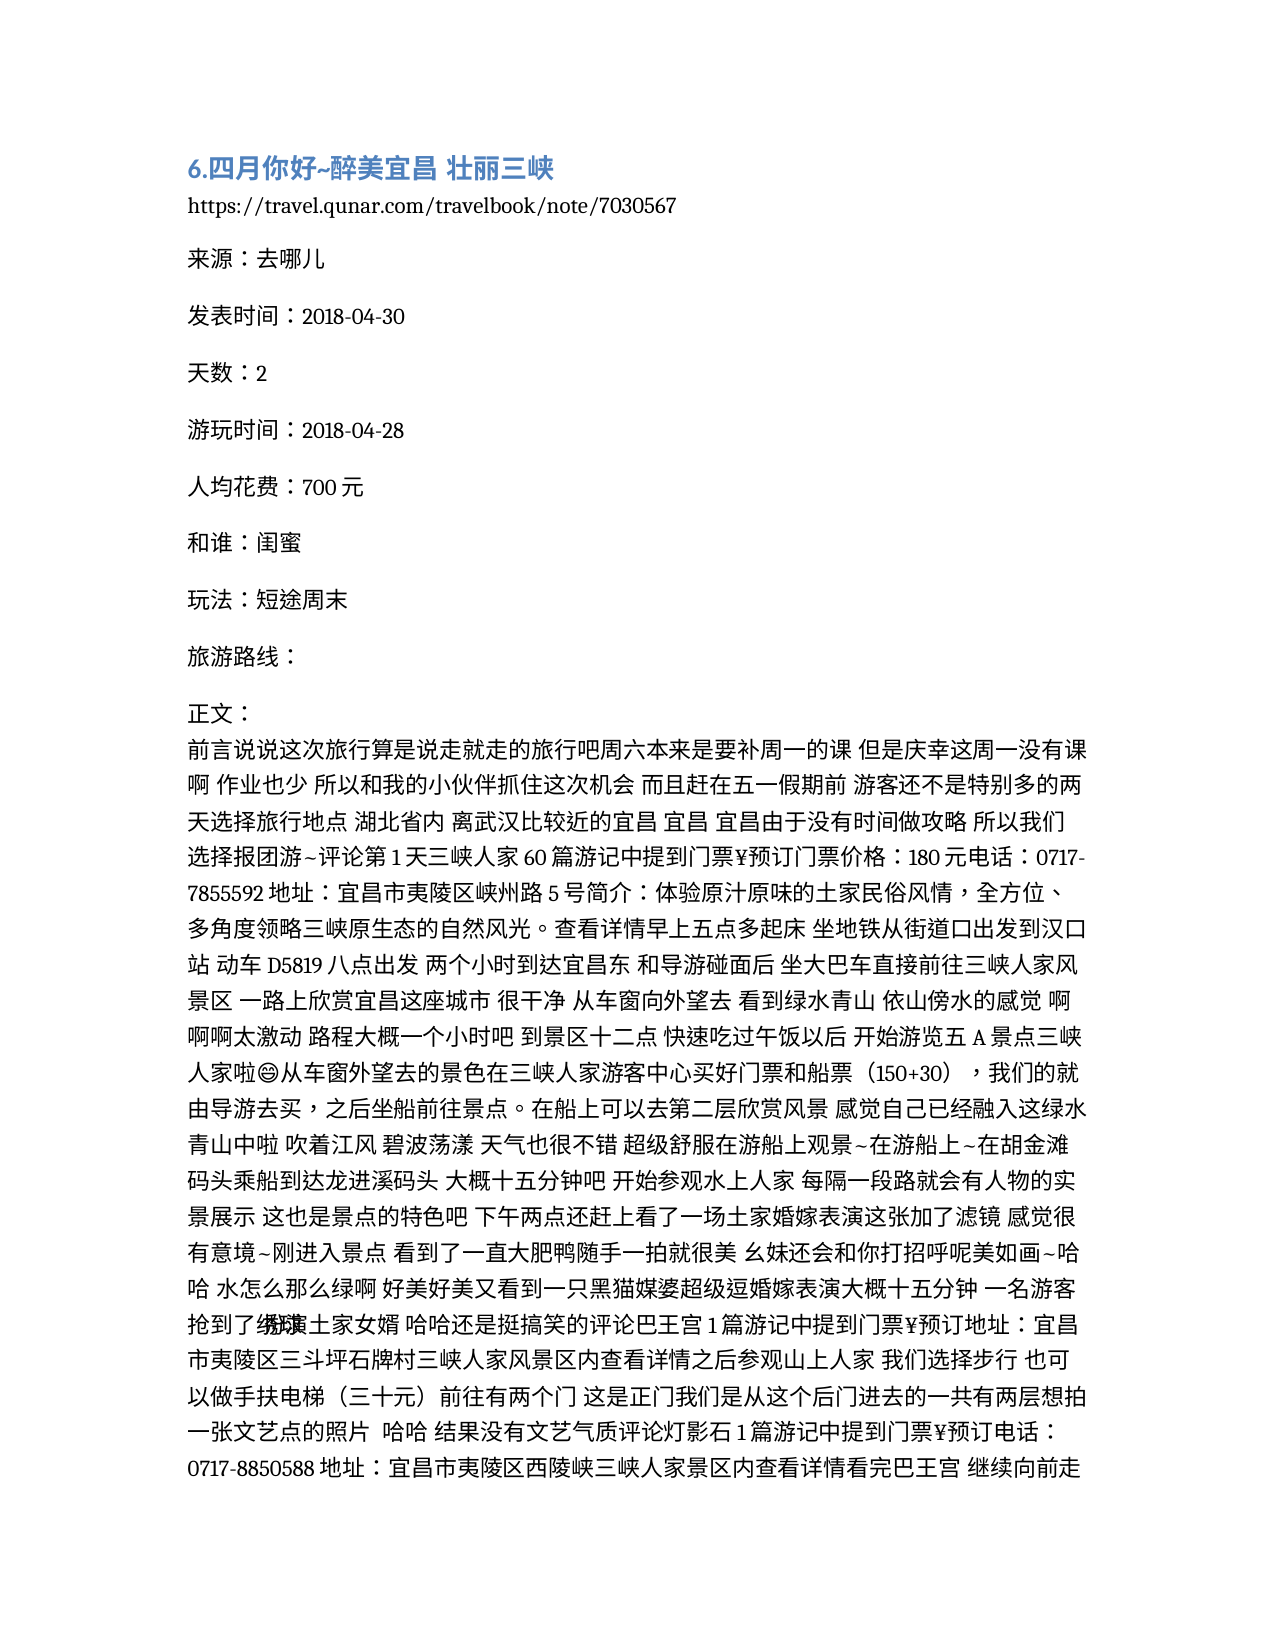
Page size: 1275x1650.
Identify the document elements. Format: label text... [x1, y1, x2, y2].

text 人均花费：700 元 [187, 471, 1087, 502]
text 玩法：短途周末 [187, 584, 1087, 615]
text 游玩时间：2018-04-28 [187, 414, 1087, 445]
subtitle 6.四月你好~醉美宜昌 壮丽三峡 [187, 150, 1087, 187]
text 和谁：闺蜜 [187, 527, 1087, 558]
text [187, 698, 1087, 1483]
text 旅游路线： [187, 641, 1087, 672]
text https://travel.qunar.com/travelbook/note/7030567 [187, 192, 1087, 219]
text 天数：2 [187, 357, 1087, 388]
text 发表时间：2018-04-30 [187, 300, 1087, 331]
text 来源：去哪儿 [187, 243, 1087, 275]
